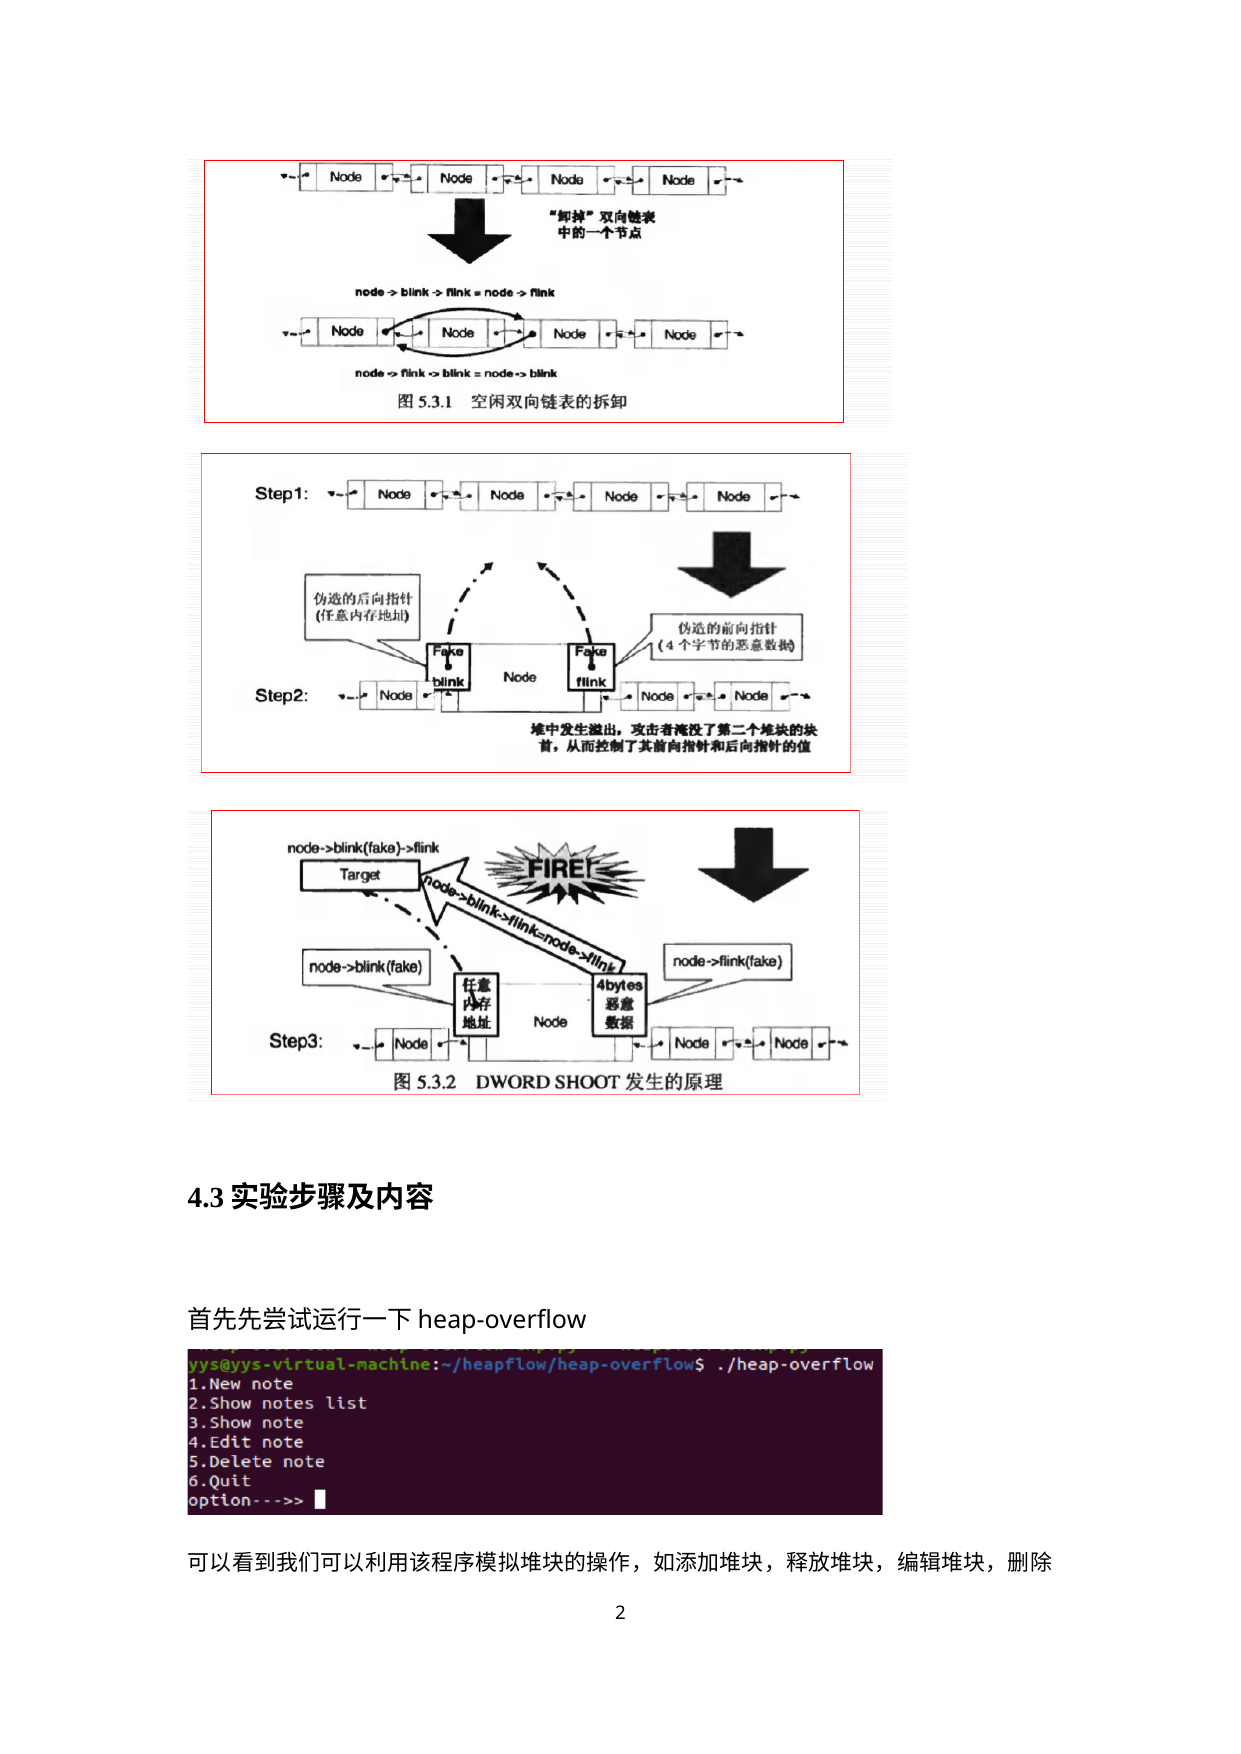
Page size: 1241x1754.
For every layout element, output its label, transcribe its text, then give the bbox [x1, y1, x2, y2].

text 首先先尝试运行一下heap-overflow [187, 1285, 1053, 1350]
picture [187, 1349, 883, 1515]
picture [187, 452, 908, 782]
subtitle 4.3实验步骤及内容 [187, 1162, 1053, 1227]
picture [187, 159, 893, 427]
picture [187, 809, 888, 1102]
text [187, 1545, 1053, 1577]
